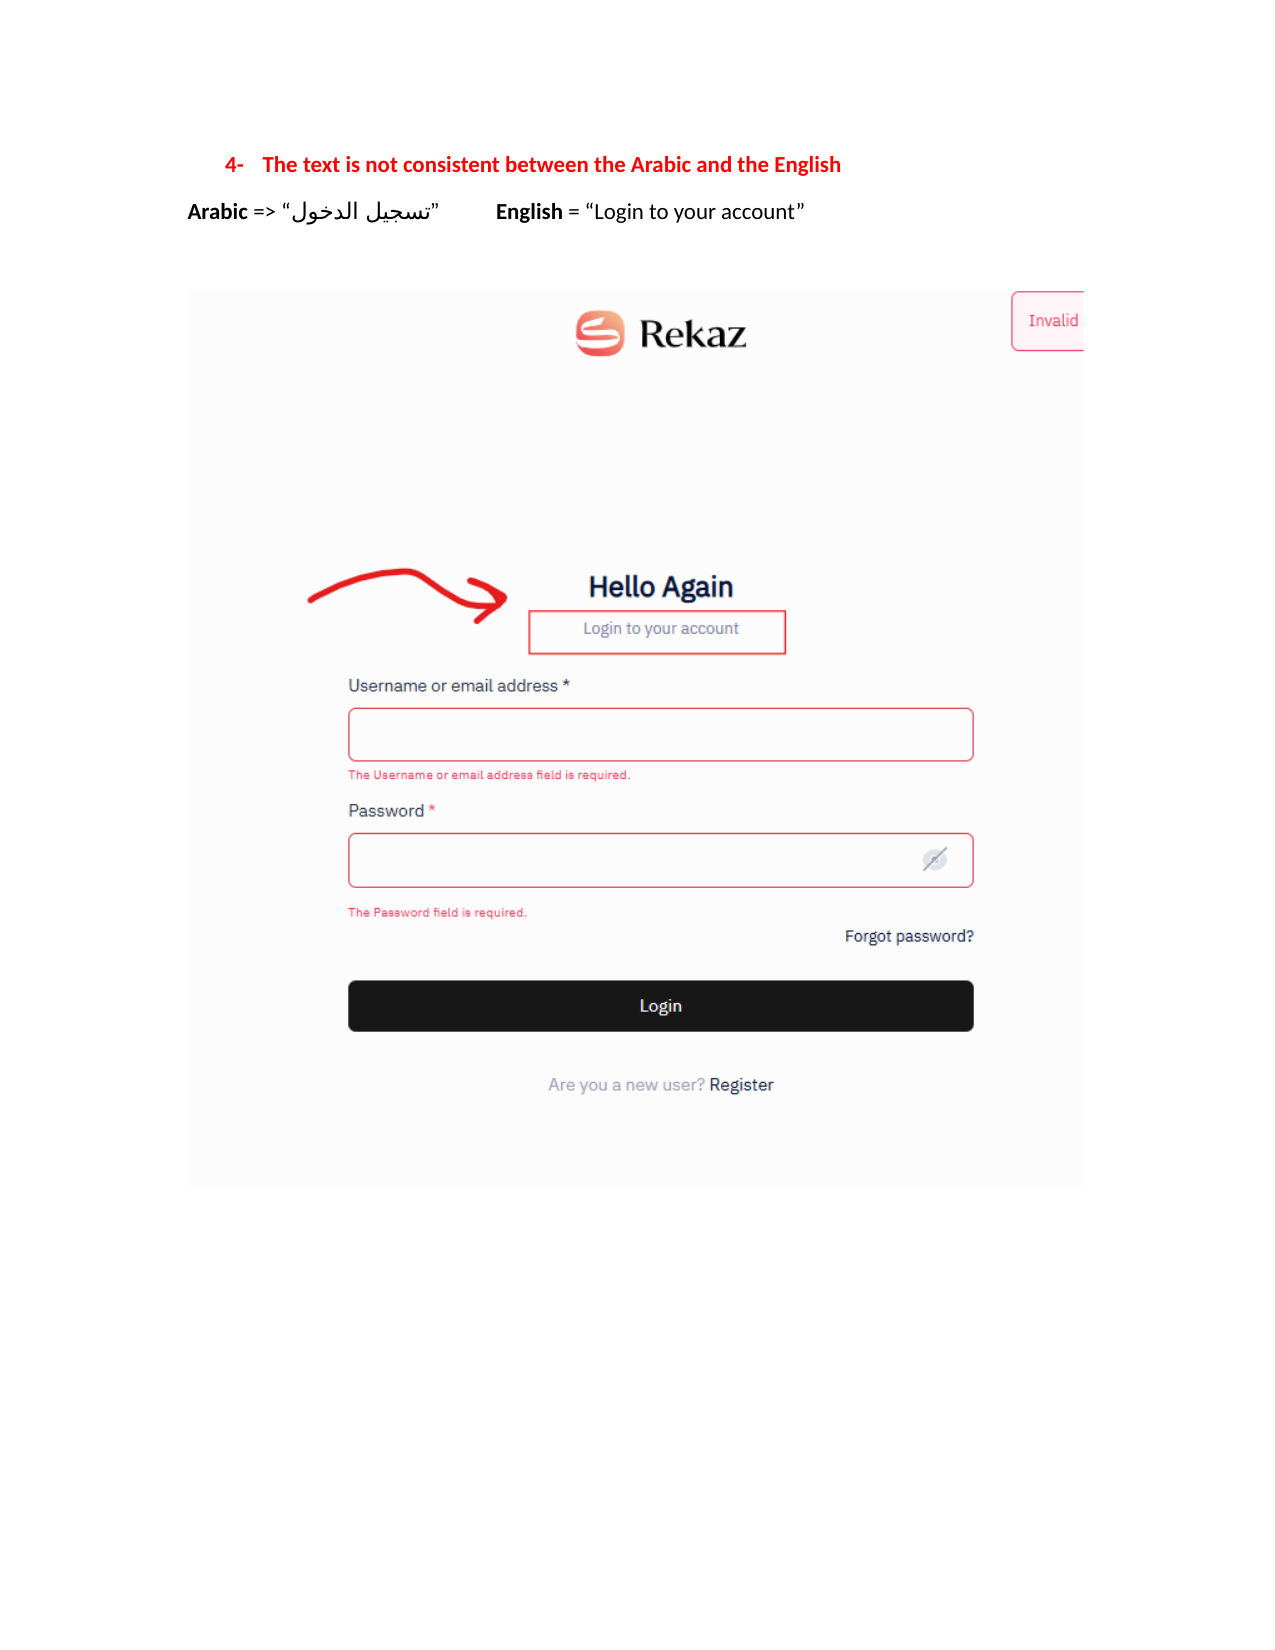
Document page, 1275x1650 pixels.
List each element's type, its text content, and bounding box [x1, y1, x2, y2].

text Arabic => “تسجيل الدخول” English = “Login to your account” [187, 197, 1087, 225]
list The text is not consistent between the Arabic and the English [225, 150, 1087, 178]
picture [187, 290, 1084, 1187]
